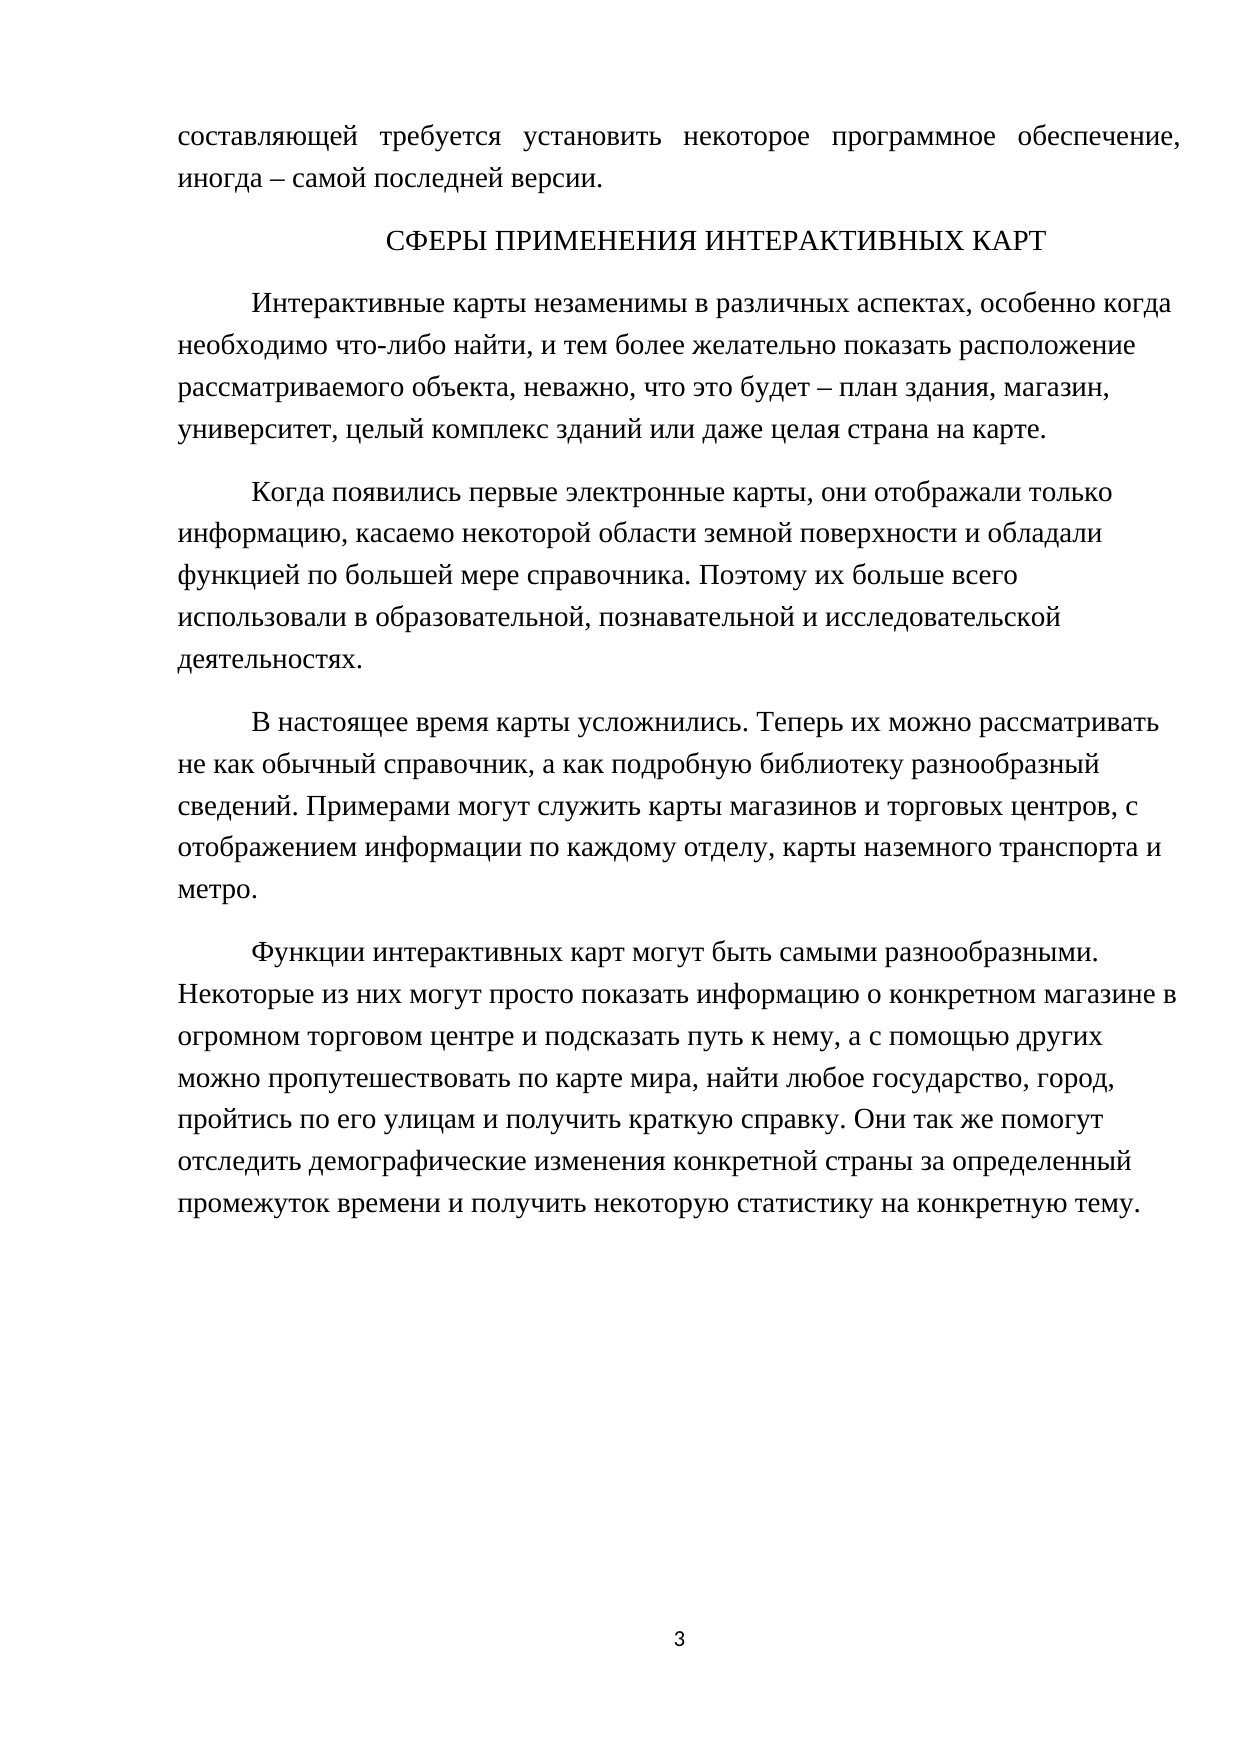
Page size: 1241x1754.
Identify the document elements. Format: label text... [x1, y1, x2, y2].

text Интерактивные карты незаменимы в различных аспектах, особенно когда необходимо что-либо найти, и тем более желательно показать расположение рассматриваемого объекта, неважно, что это будет – план здания, магазин, университет, целый комплекс зданий или даже целая страна на карте. [177, 285, 1181, 444]
text Когда появились первые электронные карты, они отображали только информацию, касаемо некоторой области земной поверхности и обладали функцией по большей мере справочника. Поэтому их больше всего использовали в образовательной, познавательной и исследовательской деятельностях. [177, 474, 1181, 675]
text Функции интерактивных карт могут быть самыми разнообразными. Некоторые из них могут просто показать информацию о конкретном магазине в огромном торговом центре и подсказать путь к нему, а с помощью других можно пропутешествовать по карте мира, найти любое государство, город, пройтись по его улицам и получить краткую справку. Они так же помогут отследить демографические изменения конкретной страны за определенный промежуток времени и получить некоторую статистику на конкретную тему. [177, 934, 1181, 1219]
text В настоящее время карты усложнились. Теперь их можно рассматривать не как обычный справочник, а как подробную библиотеку разнообразный сведений. Примерами могут служить карты магазинов и торговых центров, с отображением информации по каждому отделу, карты наземного транспорта и метро. [177, 704, 1181, 905]
text СФЕРЫ ПРИМЕНЕНИЯ ИНТЕРАКТИВНЫХ КАРТ [177, 223, 1181, 256]
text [177, 118, 1181, 193]
